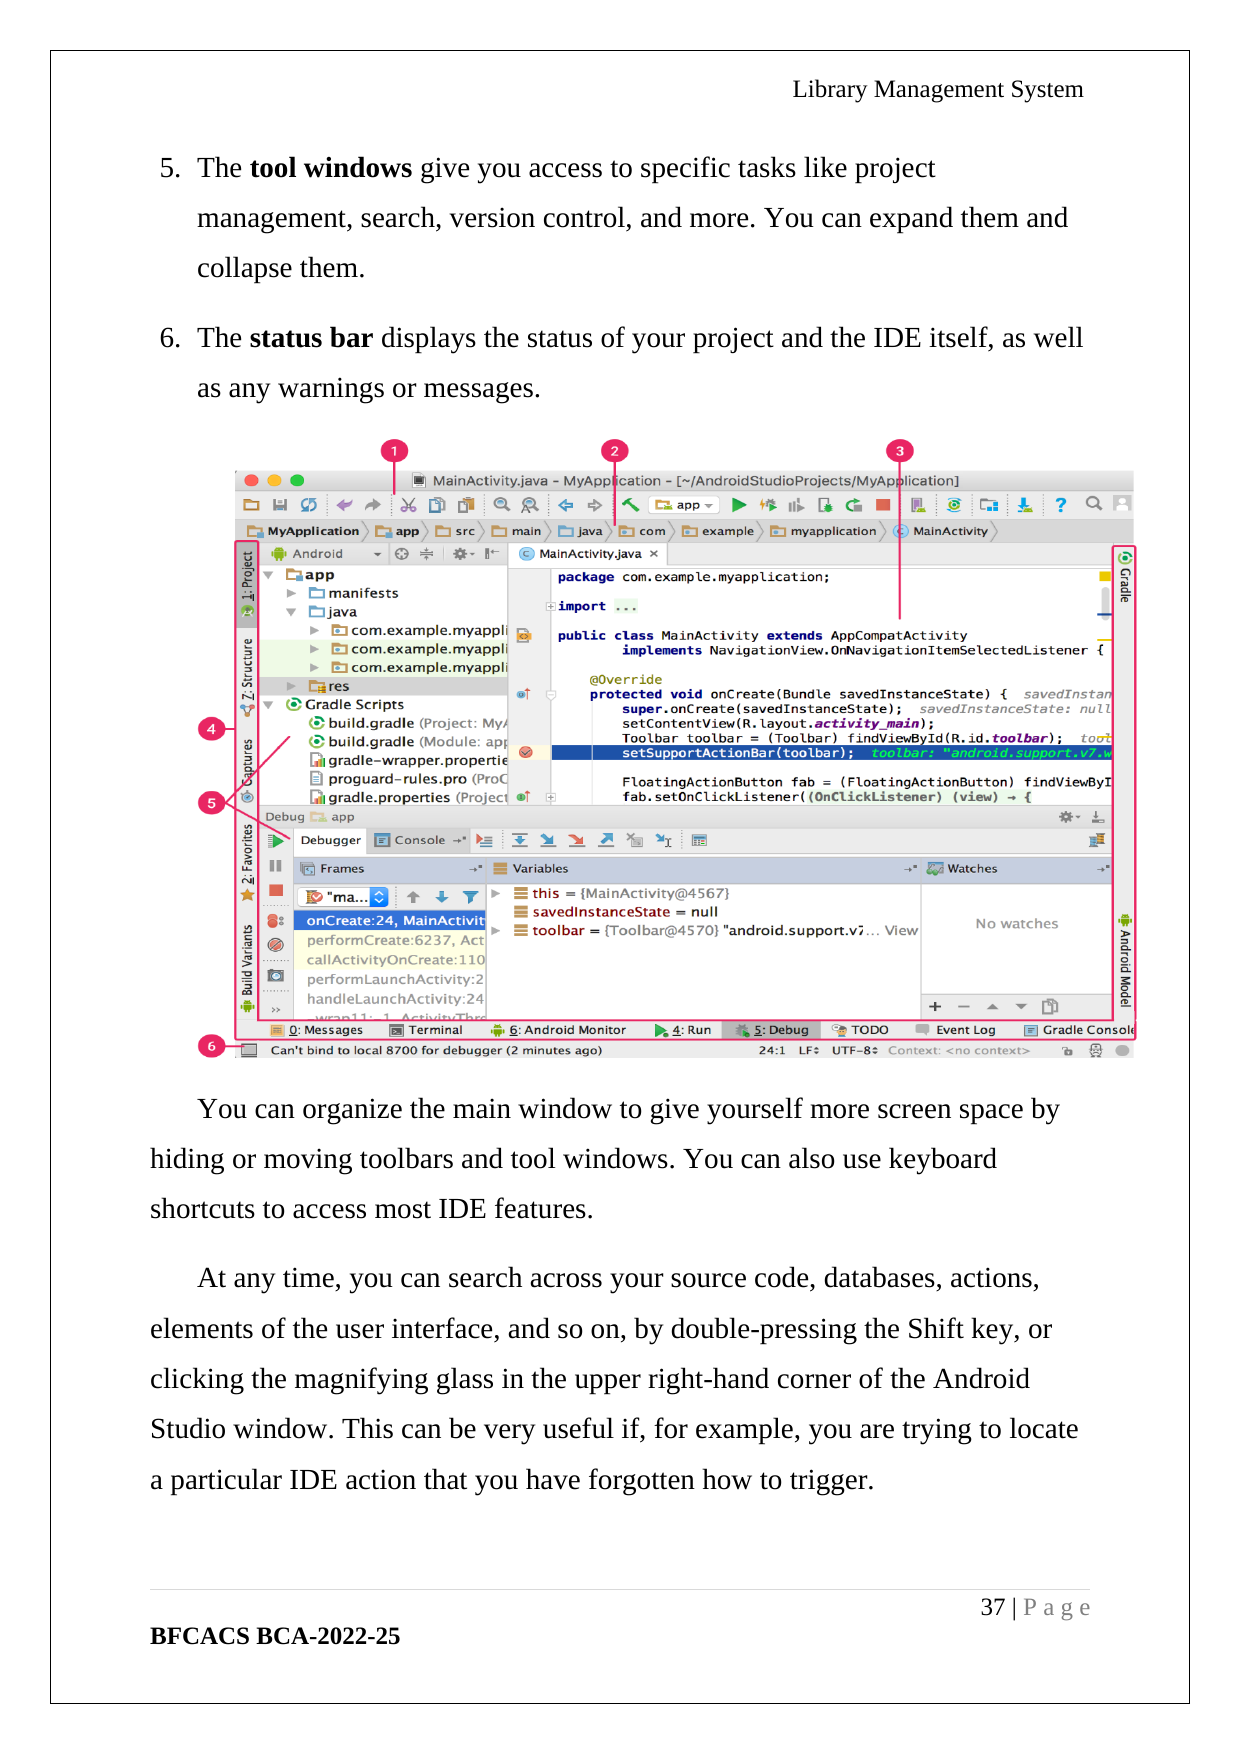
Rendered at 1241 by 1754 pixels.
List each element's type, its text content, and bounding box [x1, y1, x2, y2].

list The tool windows give you access to specific tasks like project management, search, version control, and more. You can expand them and collapse them. [159, 150, 1090, 284]
picture [196, 439, 1138, 1058]
text You can organize the main window to give yourself more screen space by hiding or moving toolbars and tool windows. You can also use keyboard shortcuts to access most IDE features. [150, 1091, 1090, 1225]
list The status bar displays the status of your project and the IDE itself, as well as any warnings or messages. [159, 320, 1090, 403]
text At any time, you can search across your source code, databases, actions, elements of the user interface, and so on, by double-pressing the Shift key, or clicking the magnifying glass in the upper right-hand corner of the Android Studio window. This can be very useful if, for example, you are trying to locate a particular IDE action that you have forgotten how to trigger. [150, 1261, 1090, 1495]
